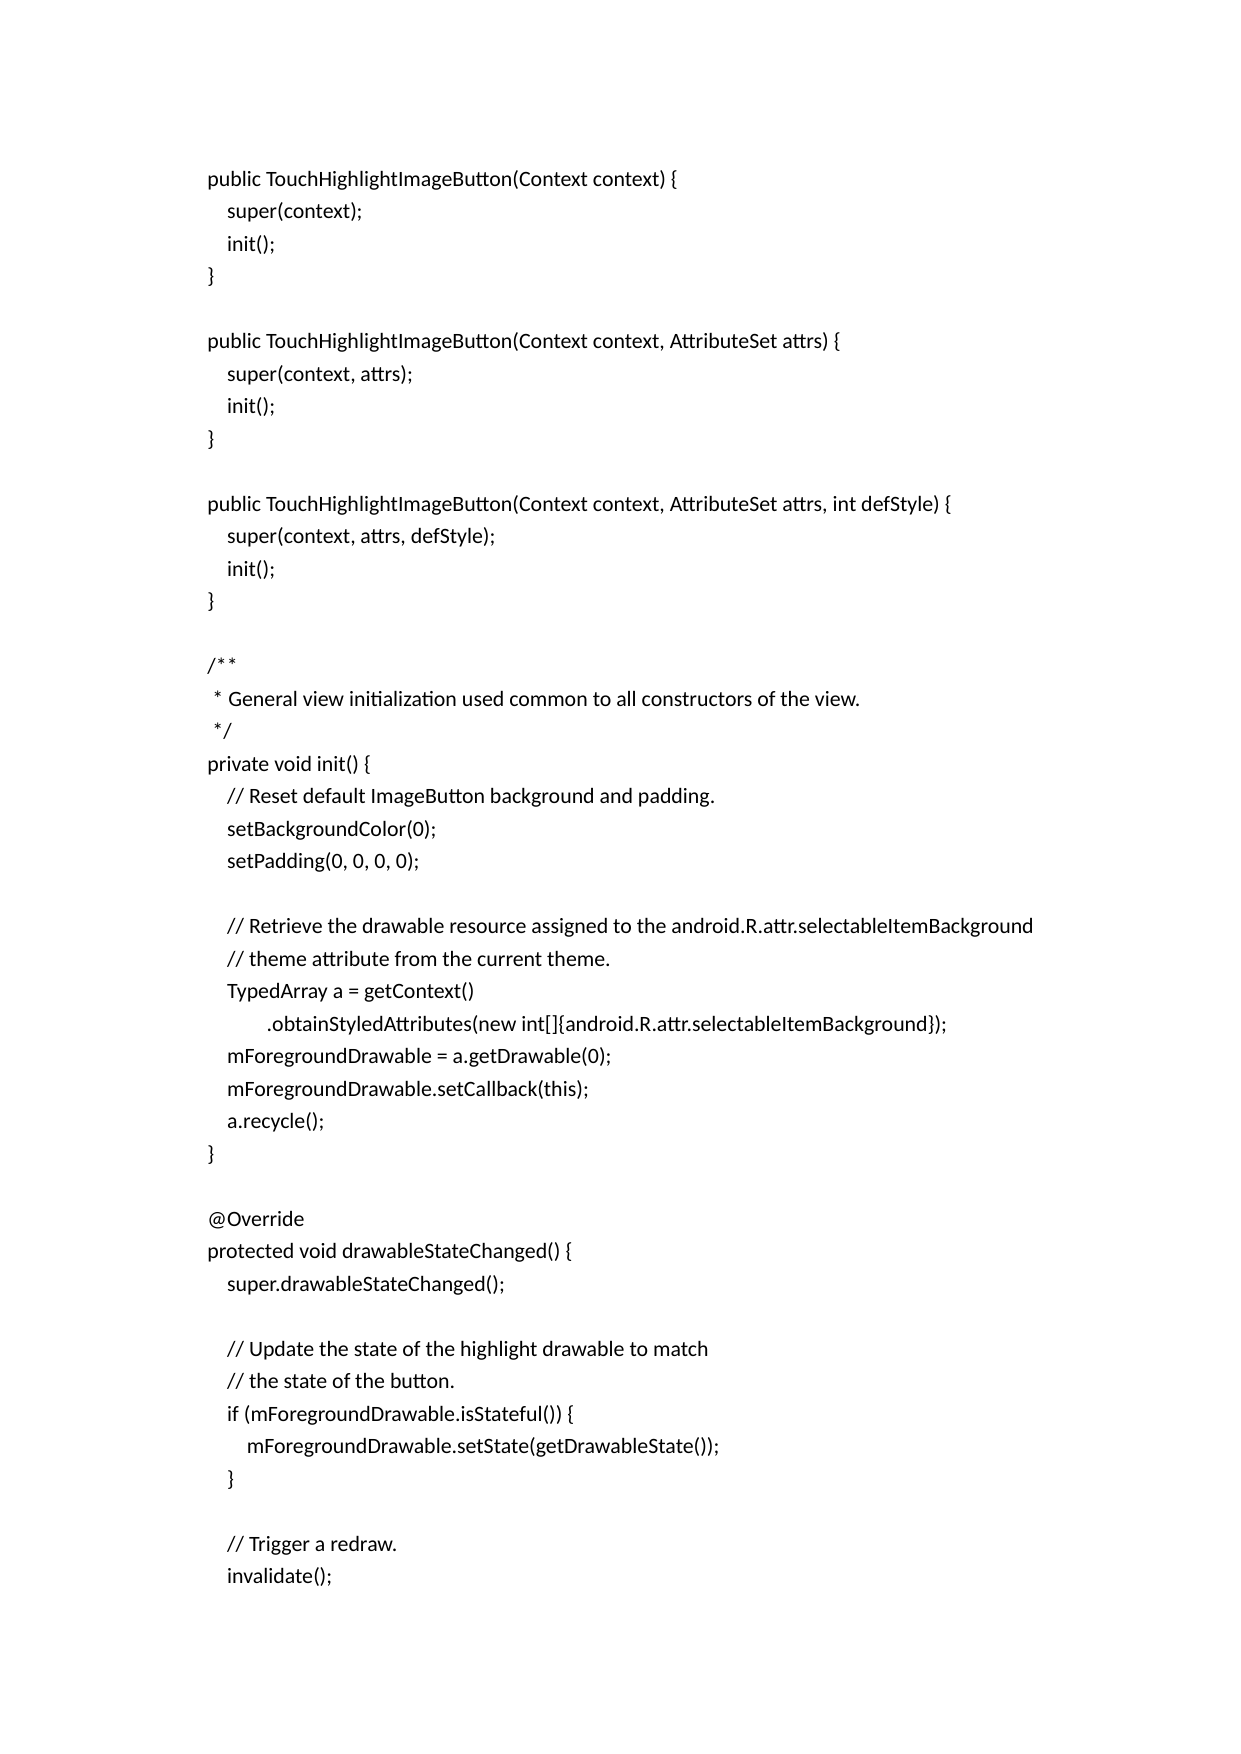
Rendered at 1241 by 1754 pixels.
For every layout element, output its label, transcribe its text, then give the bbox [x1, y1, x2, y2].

text public TouchHighlightImageButton(Context context) { [187, 162, 1053, 194]
text mForegroundDrawable.setState(getDrawableState()); [187, 1429, 1053, 1462]
text super(context, attrs); [187, 357, 1053, 389]
text // theme attribute from the current theme. [187, 942, 1053, 974]
text @Override [187, 1202, 1053, 1234]
text .obtainStyledAttributes(new int[]{android.R.attr.selectableItemBackground}); [187, 1007, 1053, 1039]
text // the state of the button. [187, 1364, 1053, 1397]
text } [187, 1462, 1053, 1494]
text protected void drawableStateChanged() { [187, 1234, 1053, 1267]
text super.drawableStateChanged(); [187, 1267, 1053, 1299]
text } [187, 259, 1053, 292]
text setBackgroundColor(0); [187, 812, 1053, 844]
text */ [187, 714, 1053, 747]
text if (mForegroundDrawable.isStateful()) { [187, 1397, 1053, 1429]
text * General view initialization used common to all constructors of the view. [187, 682, 1053, 714]
text // Update the state of the highlight drawable to match [187, 1332, 1053, 1364]
text } [187, 422, 1053, 454]
text super(context); [187, 194, 1053, 227]
text a.recycle(); [187, 1104, 1053, 1137]
text invalidate(); [187, 1559, 1053, 1592]
text public TouchHighlightImageButton(Context context, AttributeSet attrs) { [187, 324, 1053, 357]
text // Reset default ImageButton background and padding. [187, 779, 1053, 812]
text } [187, 1137, 1053, 1169]
text mForegroundDrawable = a.getDrawable(0); [187, 1039, 1053, 1072]
text init(); [187, 552, 1053, 584]
text // Retrieve the drawable resource assigned to the android.R.attr.selectableItemBackground [187, 909, 1053, 942]
text private void init() { [187, 747, 1053, 779]
text public TouchHighlightImageButton(Context context, AttributeSet attrs, int defStyle) { [187, 487, 1053, 519]
text init(); [187, 389, 1053, 422]
text // Trigger a redraw. [187, 1527, 1053, 1559]
text setPadding(0, 0, 0, 0); [187, 844, 1053, 877]
text super(context, attrs, defStyle); [187, 519, 1053, 552]
text init(); [187, 227, 1053, 259]
text /** [187, 649, 1053, 682]
text mForegroundDrawable.setCallback(this); [187, 1072, 1053, 1104]
text TypedArray a = getContext() [187, 974, 1053, 1007]
text } [187, 584, 1053, 617]
